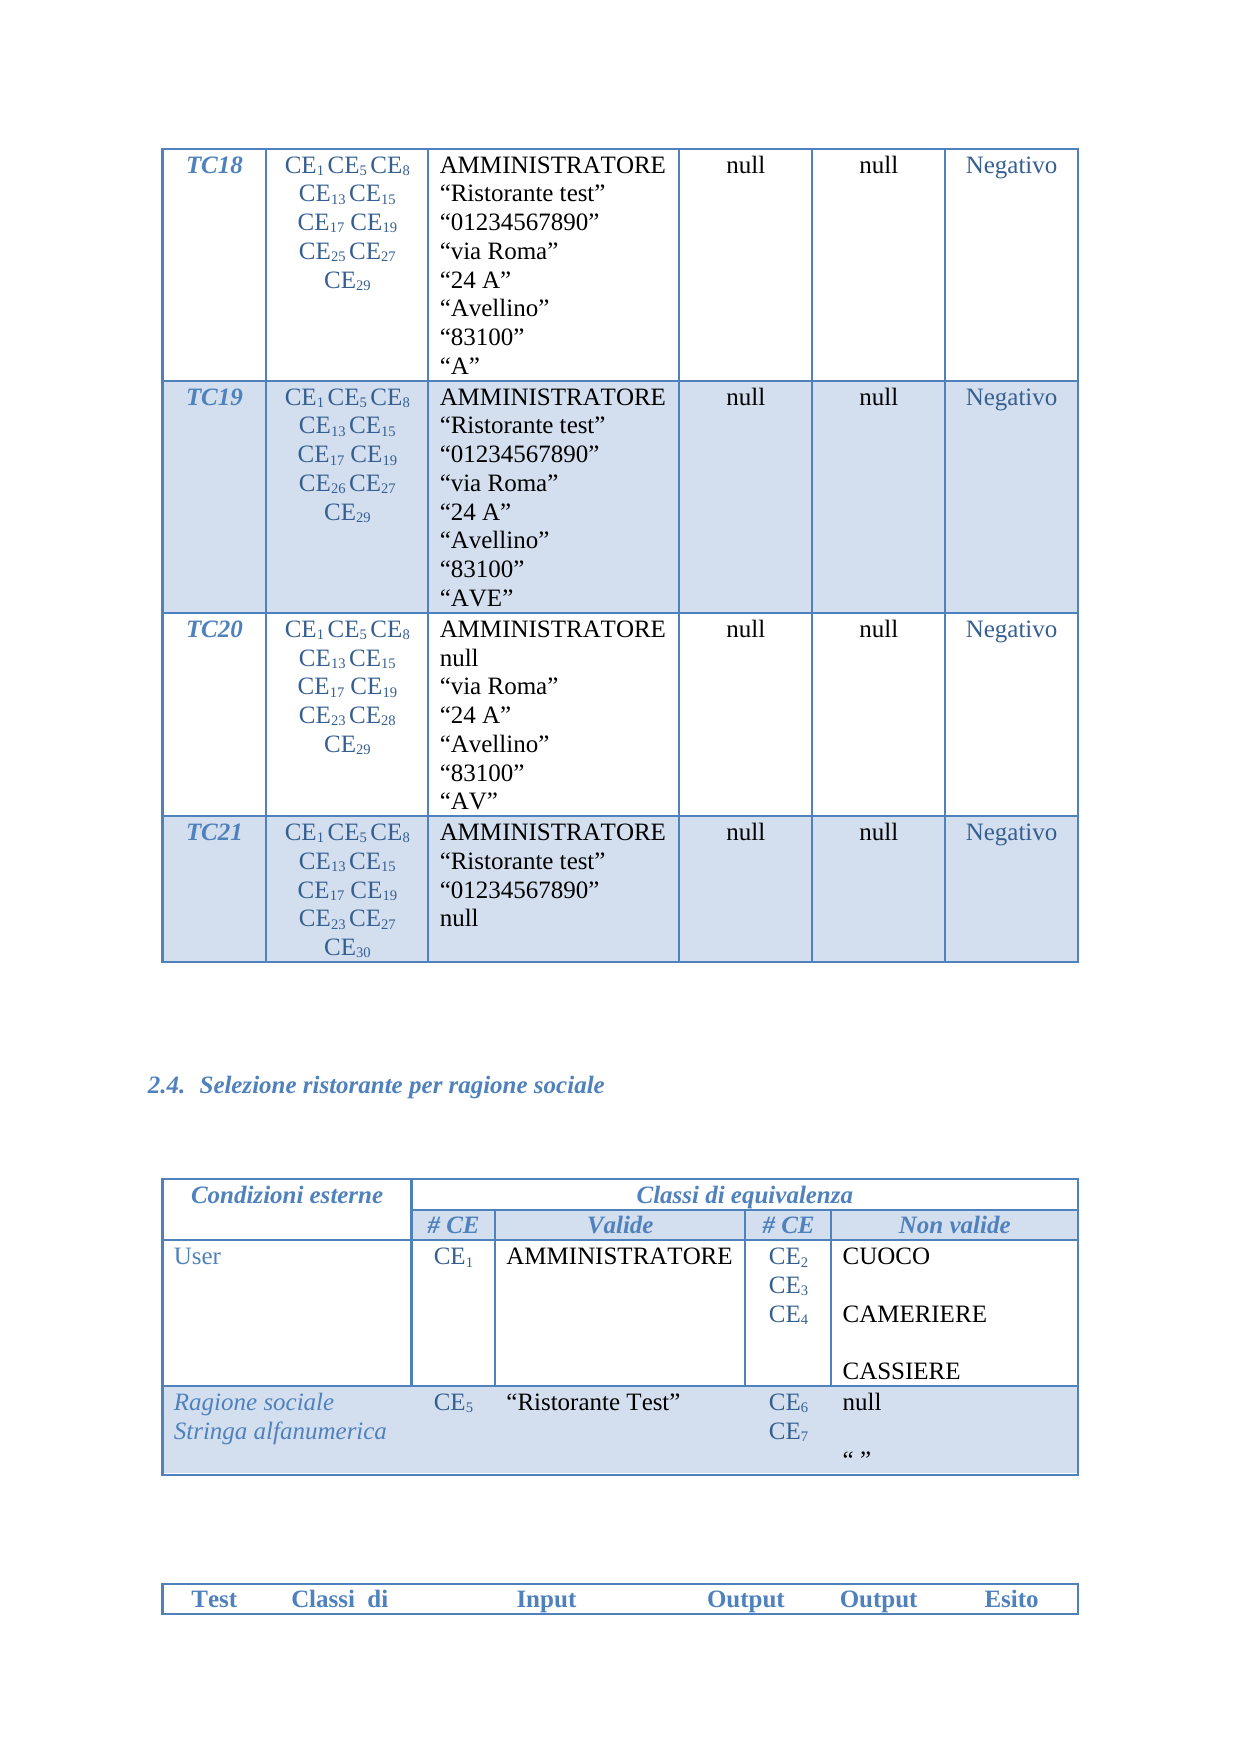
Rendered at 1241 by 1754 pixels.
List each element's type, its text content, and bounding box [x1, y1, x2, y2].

table_cell “Ristorante Test” [495, 1387, 745, 1473]
table_header Esito [945, 1585, 1077, 1613]
table_cell # CE [746, 1211, 830, 1239]
table_cell CE1 CE5 CE8 CE13 CE15 CE17 CE19 CE26 CE27 CE29 [267, 382, 427, 612]
table_cell CE6 CE7 [745, 1387, 831, 1473]
table_cell Ragione sociale Stringa alfanumerica [164, 1387, 411, 1473]
table_cell null [680, 817, 811, 961]
table_cell null “ ” [831, 1387, 1077, 1473]
table_header Input [413, 1585, 679, 1613]
table_cell User [164, 1241, 410, 1385]
table_cell TC21 [164, 817, 265, 961]
table_header Condizioni esterne [164, 1180, 410, 1239]
table_header Test case eseguiti [164, 1585, 266, 1613]
table_cell Negativo [946, 382, 1077, 612]
table_cell null [813, 382, 944, 612]
table_header Classi di equivalenza [413, 1180, 1077, 1208]
table_cell AMMINISTRATORE “Ristorante test” “01234567890” “via Roma” “24 A” “Avellino” “83100” “A” [429, 150, 678, 380]
table_cell Valide [496, 1211, 744, 1239]
table_cell null [813, 614, 944, 815]
table_cell TC19 [164, 382, 265, 612]
table_cell # CE [413, 1211, 494, 1239]
table_cell null [813, 817, 944, 961]
table_cell Non valide [832, 1211, 1077, 1239]
table_cell null [680, 150, 811, 380]
table_cell AMMINISTRATORE [496, 1241, 744, 1385]
table_cell CUOCO CAMERIERE CASSIERE [832, 1241, 1077, 1385]
table_cell CE1 CE5 CE8 CE13 CE15 CE17 CE19 CE25 CE27 CE29 [267, 150, 427, 380]
table_cell null [680, 614, 811, 815]
table_cell null [813, 150, 944, 380]
table_cell CE5 [411, 1387, 495, 1473]
table_cell Negativo [946, 614, 1077, 815]
table_cell Negativo [946, 817, 1077, 961]
table_cell Negativo [946, 150, 1077, 380]
table_cell AMMINISTRATORE “Ristorante test” “01234567890” “via Roma” “24 A” “Avellino” “83100” “AVE” [429, 382, 678, 612]
table_header Classi di equivalenze coperte [266, 1585, 413, 1613]
table_header Output Atteso [679, 1585, 812, 1613]
table_cell TC18 [164, 150, 265, 380]
table_header Output Effettivo [812, 1585, 945, 1613]
table_cell CE1 CE5 CE8 CE13 CE15 CE17 CE19 CE23 CE27 CE30 [267, 817, 427, 961]
table_cell AMMINISTRATORE “Ristorante test” “01234567890” null [429, 817, 678, 961]
table_cell CE1 [413, 1241, 494, 1385]
list Selezione ristorante per ragione sociale [148, 1070, 1122, 1099]
table_cell CE2 CE3 CE4 [746, 1241, 830, 1385]
table_cell CE1 CE5 CE8 CE13 CE15 CE17 CE19 CE23 CE28 CE29 [267, 614, 427, 815]
table_cell null [680, 382, 811, 612]
table_cell TC20 [164, 614, 265, 815]
table_cell AMMINISTRATORE null “via Roma” “24 A” “Avellino” “83100” “AV” [429, 614, 678, 815]
